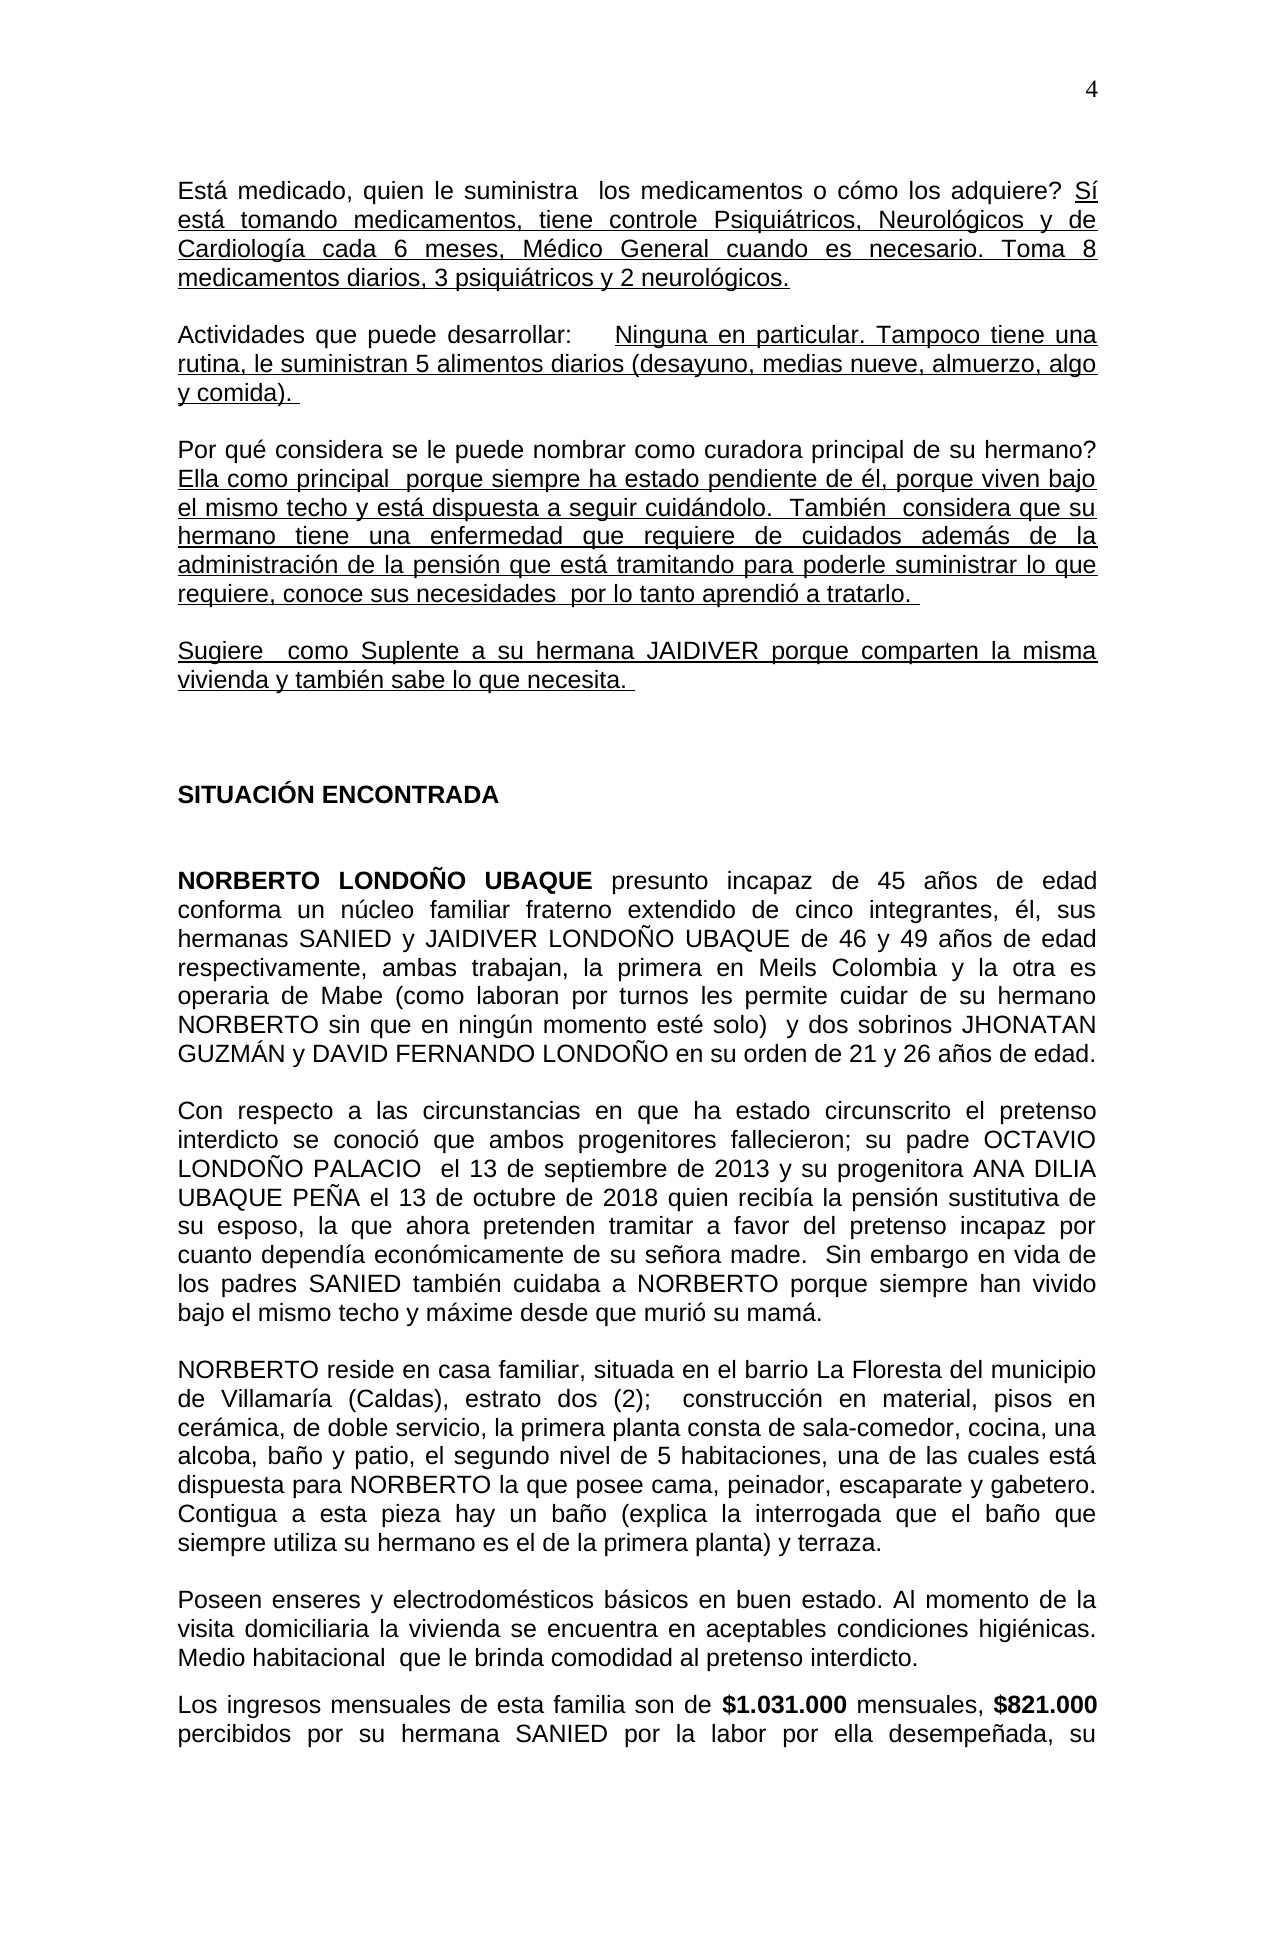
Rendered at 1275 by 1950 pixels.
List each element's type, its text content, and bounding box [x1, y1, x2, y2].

text NORBERTO reside en casa familiar, situada en el barrio La Floresta del municipio de Villamaría (Caldas), estrato dos (2); construcción en material, pisos en cerámica, de doble servicio, la primera planta consta de sala-comedor, cocina, una alcoba, baño y patio, el segundo nivel de 5 habitaciones, una de las cuales está dispuesta para NORBERTO la que posee cama, peinador, escaparate y gabetero. Contigua a esta pieza hay un baño (explica la interrogada que el baño que siempre utiliza su hermano es el de la primera planta) y terraza. [177, 1355, 1098, 1556]
text Actividades que puede desarrollar: Ninguna en particular. Tampoco tiene una rutina, le suministran 5 alimentos diarios (desayuno, medias nueve, almuerzo, algo y comida). [177, 375, 1098, 406]
text NORBERTO LONDOÑO UBAQUE presunto incapaz de 45 años de edad conforma un núcleo familiar fraterno extendido de cinco integrantes, él, sus hermanas SANIED y JAIDIVER LONDOÑO UBAQUE de 46 y 49 años de edad respectivamente, ambas trabajan, la primera en Meils Colombia y la otra es operaria de Mabe (como laboran por turnos les permite cuidar de su hermano NORBERTO sin que en ningún momento esté solo) y dos sobrinos JHONATAN GUZMÁN y DAVID FERNANDO LONDOÑO en su orden de 21 y 26 años de edad. [177, 866, 1098, 1068]
text Está medicado, quien le suministra los medicamentos o cómo los adquiere? Sí está tomando medicamentos, tiene controle Psiquiátricos, Neurológicos y de Cardiología cada 6 meses, Médico General cuando es necesario. Toma 8 medicamentos diarios, 3 psiquiátricos y 2 neurológicos. [177, 260, 1098, 291]
text Por qué considera se le puede nombrar como curadora principal de su hermano? Ella como principal porque siempre ha estado pendiente de él, porque viven bajo el mismo techo y está dispuesta a seguir cuidándolo. También considera que su hermano tiene una enfermedad que requiere de cuidados además de la administración de la pensión que está tramitando para poderle suministrar lo que requiere, conoce sus necesidades por lo tanto aprendió a tratarlo. [177, 576, 1098, 608]
text Sugiere como Suplente a su hermana JAIDIVER porque comparten la misma vivienda y también sabe lo que necesita. [177, 662, 1098, 694]
text Por qué considera se le puede nombrar como curadora principal de su hermano? Ella como principal porque siempre ha estado pendiente de él, porque viven bajo el mismo techo y está dispuesta a seguir cuidándolo. También considera que su hermano tiene una enfermedad que requiere de cuidados además de la administración de la pensión que está tramitando para poderle suministrar lo que requiere, conoce sus necesidades por lo tanto aprendió a tratarlo. [177, 435, 1098, 546]
text Actividades que puede desarrollar: Ninguna en particular. Tampoco tiene una rutina, le suministran 5 alimentos diarios (desayuno, medias nueve, almuerzo, algo y comida). [177, 320, 1098, 374]
text SITUACIÓN ENCONTRADA [177, 780, 1098, 809]
text Está medicado, quien le suministra los medicamentos o cómo los adquiere? Sí está tomando medicamentos, tiene controle Psiquiátricos, Neurológicos y de Cardiología cada 6 meses, Médico General cuando es necesario. Toma 8 medicamentos diarios, 3 psiquiátricos y 2 neurológicos. [177, 231, 1098, 259]
text Está medicado, quien le suministra los medicamentos o cómo los adquiere? Sí está tomando medicamentos, tiene controle Psiquiátricos, Neurológicos y de Cardiología cada 6 meses, Médico General cuando es necesario. Toma 8 medicamentos diarios, 3 psiquiátricos y 2 neurológicos. [177, 176, 1098, 230]
text Con respecto a las circunstancias en que ha estado circunscrito el pretenso interdicto se conoció que ambos progenitores fallecieron; su padre OCTAVIO LONDOÑO PALACIO el 13 de septiembre de 2013 y su progenitora ANA DILIA UBAQUE PEÑA el 13 de octubre de 2018 quien recibía la pensión sustitutiva de su esposo, la que ahora pretenden tramitar a favor del pretenso incapaz por cuanto dependía económicamente de su señora madre. Sin embargo en vida de los padres SANIED también cuidaba a NORBERTO porque siempre han vivido bajo el mismo techo y máxime desde que murió su mamá. [177, 1096, 1098, 1326]
text Poseen enseres y electrodomésticos básicos en buen estado. Al momento de la visita domiciliaria la vivienda se encuentra en aceptables condiciones higiénicas. Medio habitacional que le brinda comodidad al pretenso interdicto. [177, 1585, 1098, 1671]
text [177, 1691, 1098, 1748]
text Sugiere como Suplente a su hermana JAIDIVER porque comparten la misma vivienda y también sabe lo que necesita. [177, 636, 1098, 661]
